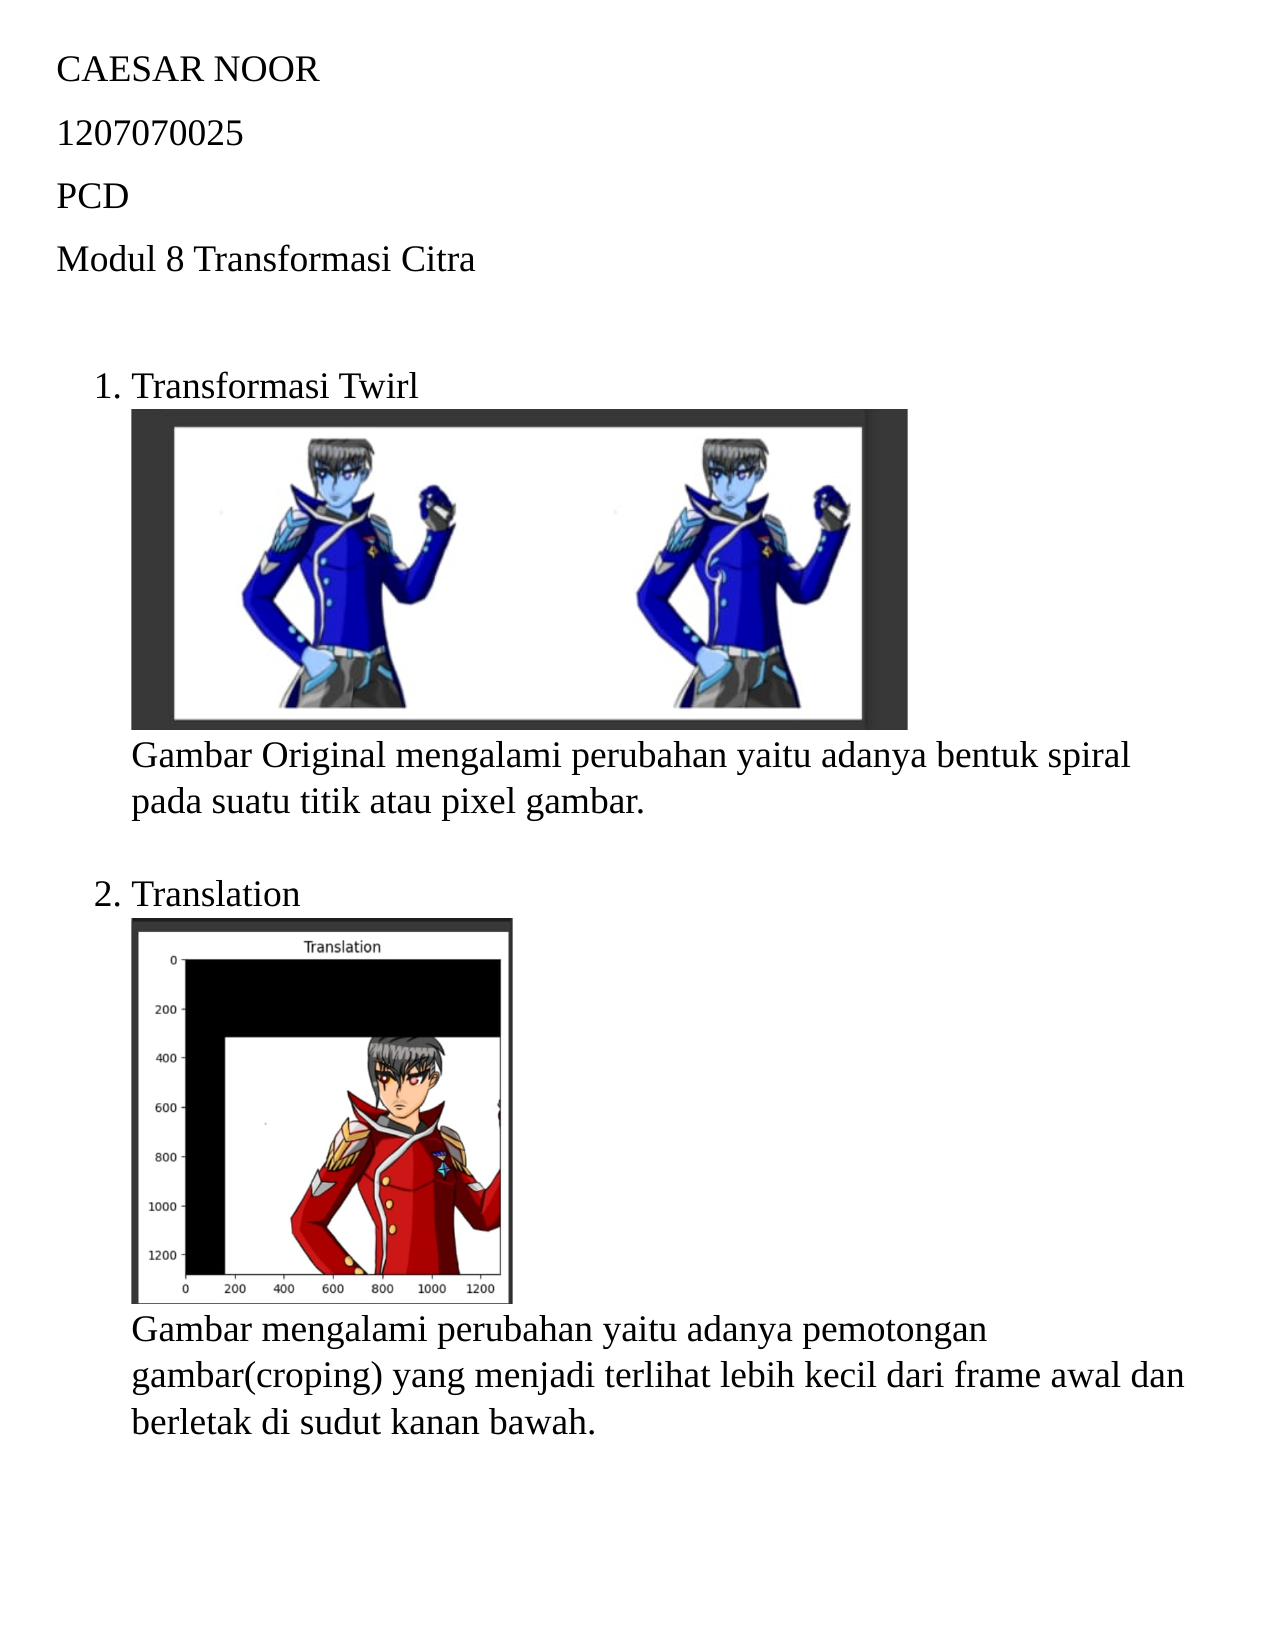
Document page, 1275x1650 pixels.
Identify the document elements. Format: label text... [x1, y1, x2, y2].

list Transformasi Twirl [94, 363, 1200, 406]
text PCD [56, 173, 1200, 216]
picture [131, 918, 513, 1304]
text CAESAR NOOR [56, 47, 1200, 90]
list Translation [94, 872, 1200, 915]
picture [131, 409, 908, 730]
text 1207070025 [56, 110, 1200, 153]
text Modul 8 Transformasi Citra [56, 237, 1200, 280]
list Gambar Original mengalami perubahan yaitu adanya bentuk spiral pada suatu titik atau pixel gambar. [131, 732, 1200, 822]
list Gambar mengalami perubahan yaitu adanya pemotongan gambar(croping) yang menjadi terlihat lebih kecil dari frame awal dan berletak di sudut kanan bawah. [131, 1306, 1200, 1442]
